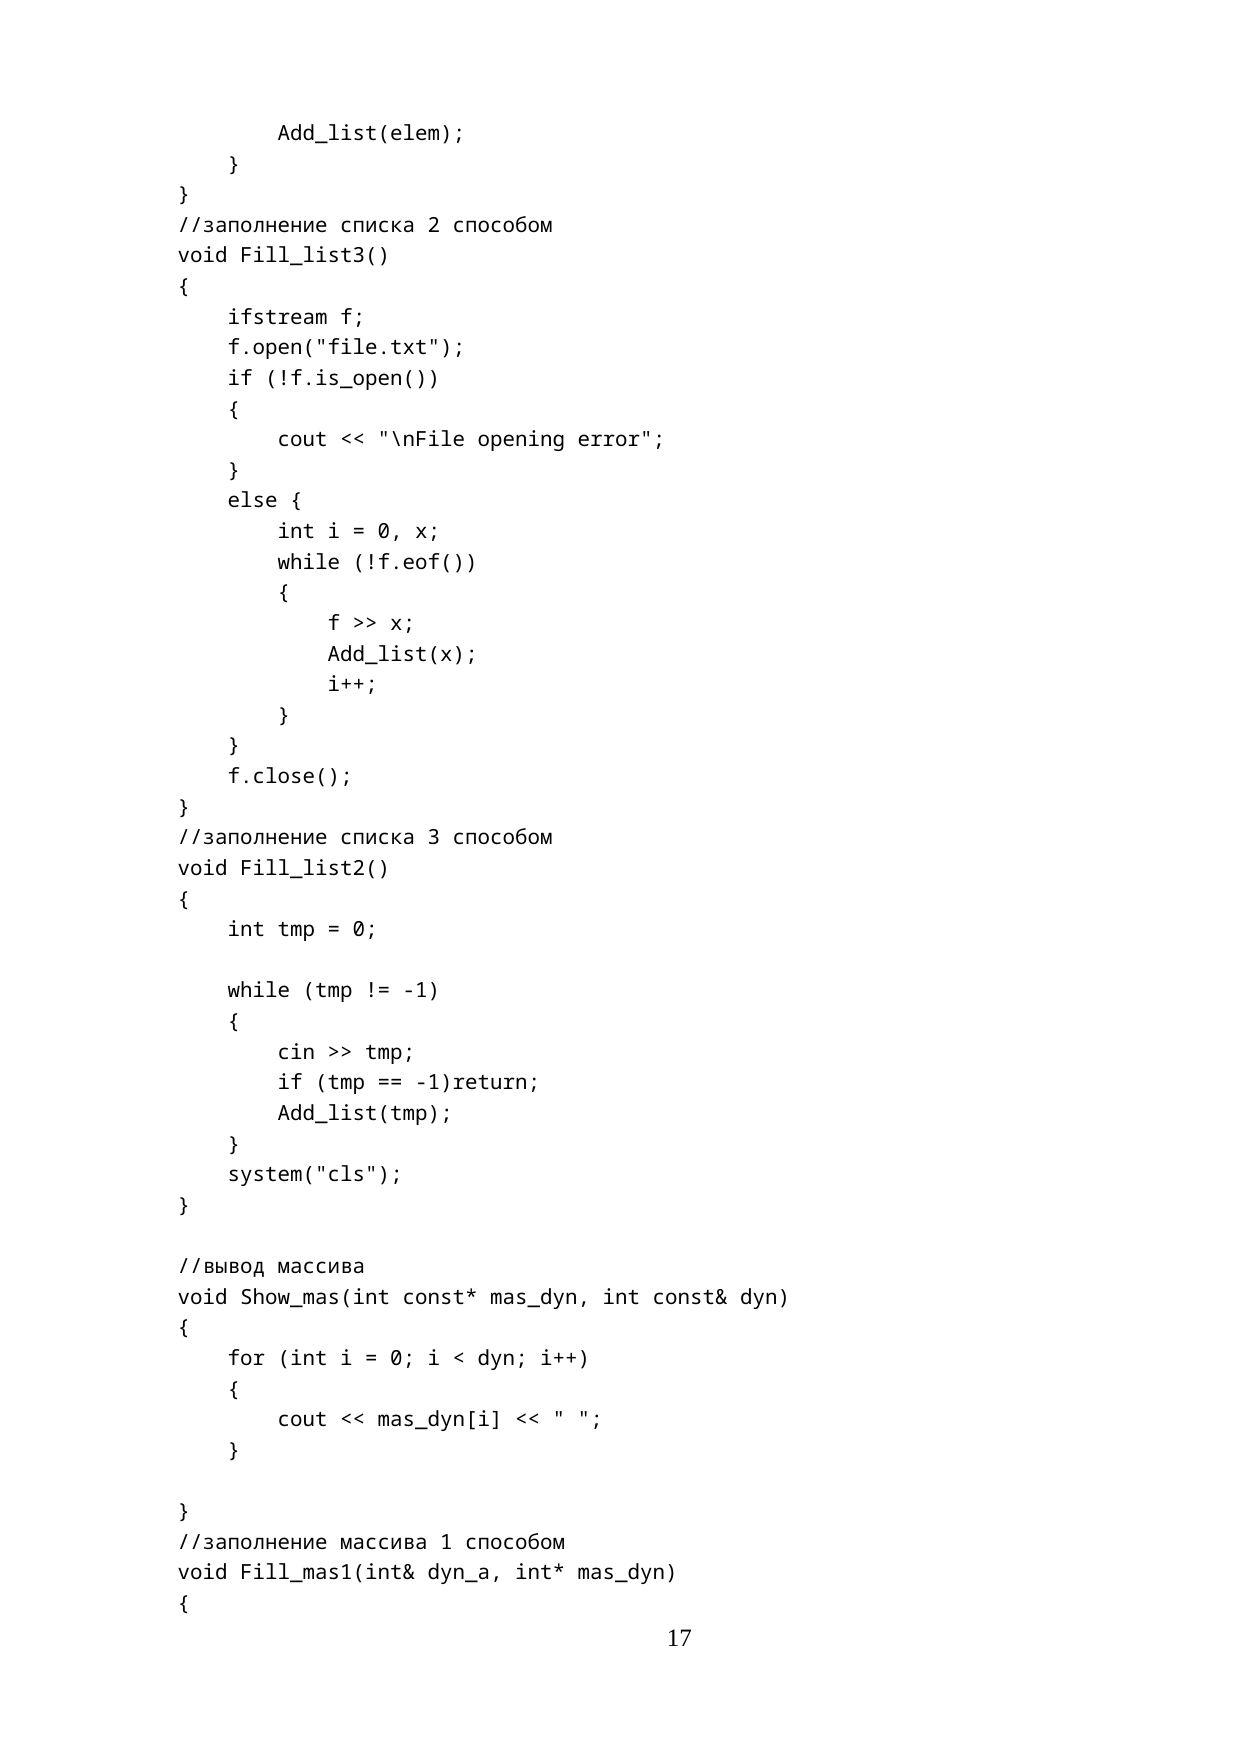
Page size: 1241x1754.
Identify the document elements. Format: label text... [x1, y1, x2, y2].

text for (int i = 0; i < dyn; i++) [177, 1343, 1181, 1372]
text } [177, 792, 1181, 820]
text { [177, 1006, 1181, 1035]
text } [177, 731, 1181, 759]
text } [177, 1435, 1181, 1463]
text int i = 0, x; [177, 516, 1181, 545]
text { [177, 1374, 1181, 1402]
text while (!f.eof()) [177, 547, 1181, 575]
text { [177, 271, 1181, 300]
text f.close(); [177, 761, 1181, 790]
text //вывод массива [177, 1251, 1181, 1280]
text ifstream f; [177, 302, 1181, 330]
text int tmp = 0; [177, 914, 1181, 943]
text { [177, 577, 1181, 606]
text { [177, 394, 1181, 422]
text } [177, 700, 1181, 728]
text if (tmp == -1)return; [177, 1067, 1181, 1096]
text { [177, 1312, 1181, 1341]
text cout << "\nFile opening error"; [177, 424, 1181, 453]
text } [177, 1190, 1181, 1218]
text system("cls"); [177, 1159, 1181, 1188]
text //заполнение массива 1 способом [177, 1527, 1181, 1555]
text Add_list(tmp); [177, 1098, 1181, 1127]
text if (!f.is_open()) [177, 363, 1181, 392]
text f.open("file.txt"); [177, 332, 1181, 361]
text cin >> tmp; [177, 1037, 1181, 1065]
text Add_list(x); [177, 639, 1181, 667]
text } [177, 1496, 1181, 1525]
text } [177, 179, 1181, 208]
text } [177, 455, 1181, 483]
text f >> x; [177, 608, 1181, 637]
text cout << mas_dyn[i] << " "; [177, 1404, 1181, 1433]
text Add_list(elem); [177, 118, 1181, 147]
text } [177, 149, 1181, 177]
text void Show_mas(int const* mas_dyn, int const& dyn) [177, 1282, 1181, 1310]
text { [177, 884, 1181, 912]
text void Fill_list2() [177, 853, 1181, 882]
text { [177, 1588, 1181, 1617]
text i++; [177, 669, 1181, 698]
text void Fill_mas1(int& dyn_a, int* mas_dyn) [177, 1557, 1181, 1586]
text //заполнение списка 2 способом [177, 210, 1181, 238]
text } [177, 1129, 1181, 1157]
text else { [177, 486, 1181, 514]
text while (tmp != -1) [177, 976, 1181, 1004]
text //заполнение списка 3 способом [177, 822, 1181, 851]
text void Fill_list3() [177, 241, 1181, 269]
